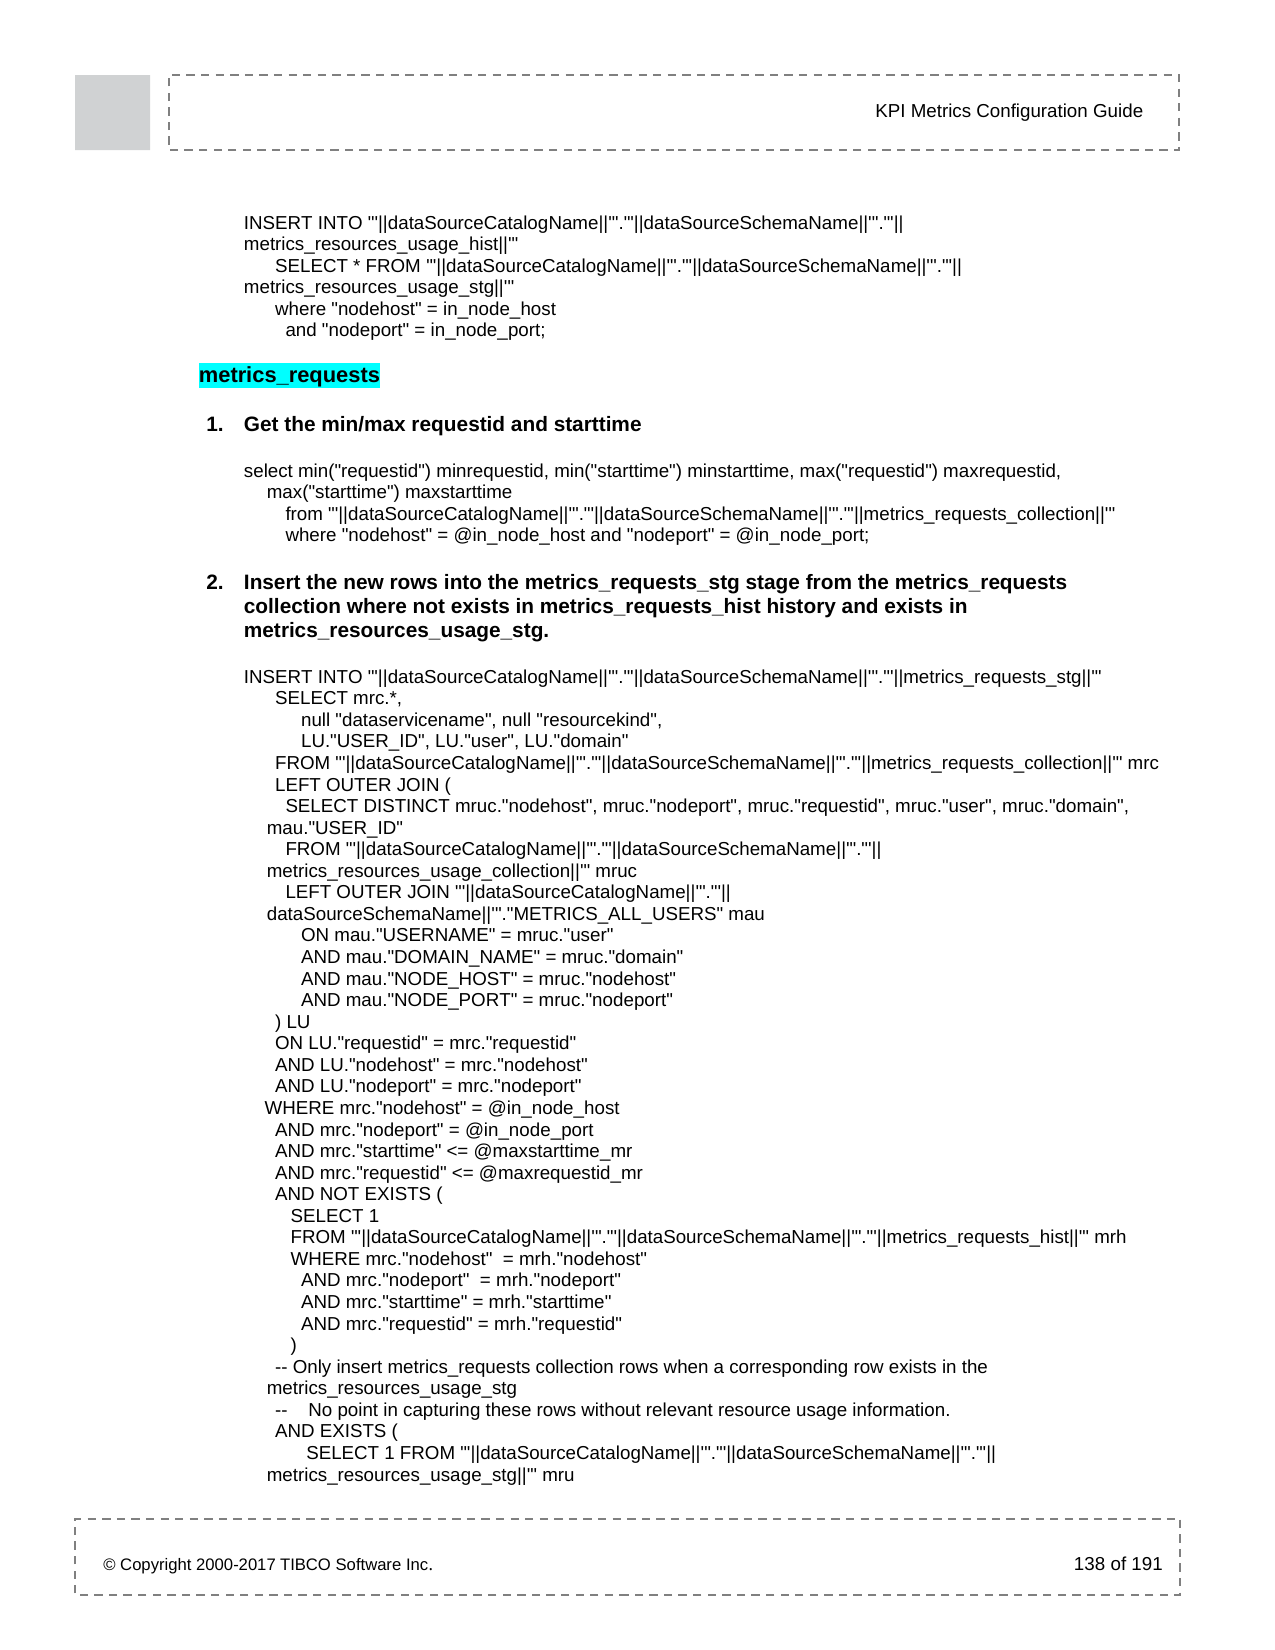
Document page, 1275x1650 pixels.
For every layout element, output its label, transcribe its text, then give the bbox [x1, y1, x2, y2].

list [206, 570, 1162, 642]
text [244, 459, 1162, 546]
text where "nodehost" = in_node_host [244, 298, 1162, 319]
text SELECT * FROM "'||dataSourceCatalogName||'"."'||dataSourceSchemaName||'"."'||metrics_resources_usage_stg||'" [244, 254, 1162, 298]
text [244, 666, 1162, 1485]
text and "nodeport" = in_node_port; [244, 319, 1162, 341]
list Get the min/max requestid and starttime [206, 412, 1162, 436]
text INSERT INTO "'||dataSourceCatalogName||'"."'||dataSourceSchemaName||'"."'||metrics_resources_usage_hist||'" [244, 211, 1162, 254]
text metrics_requests [199, 362, 1162, 388]
